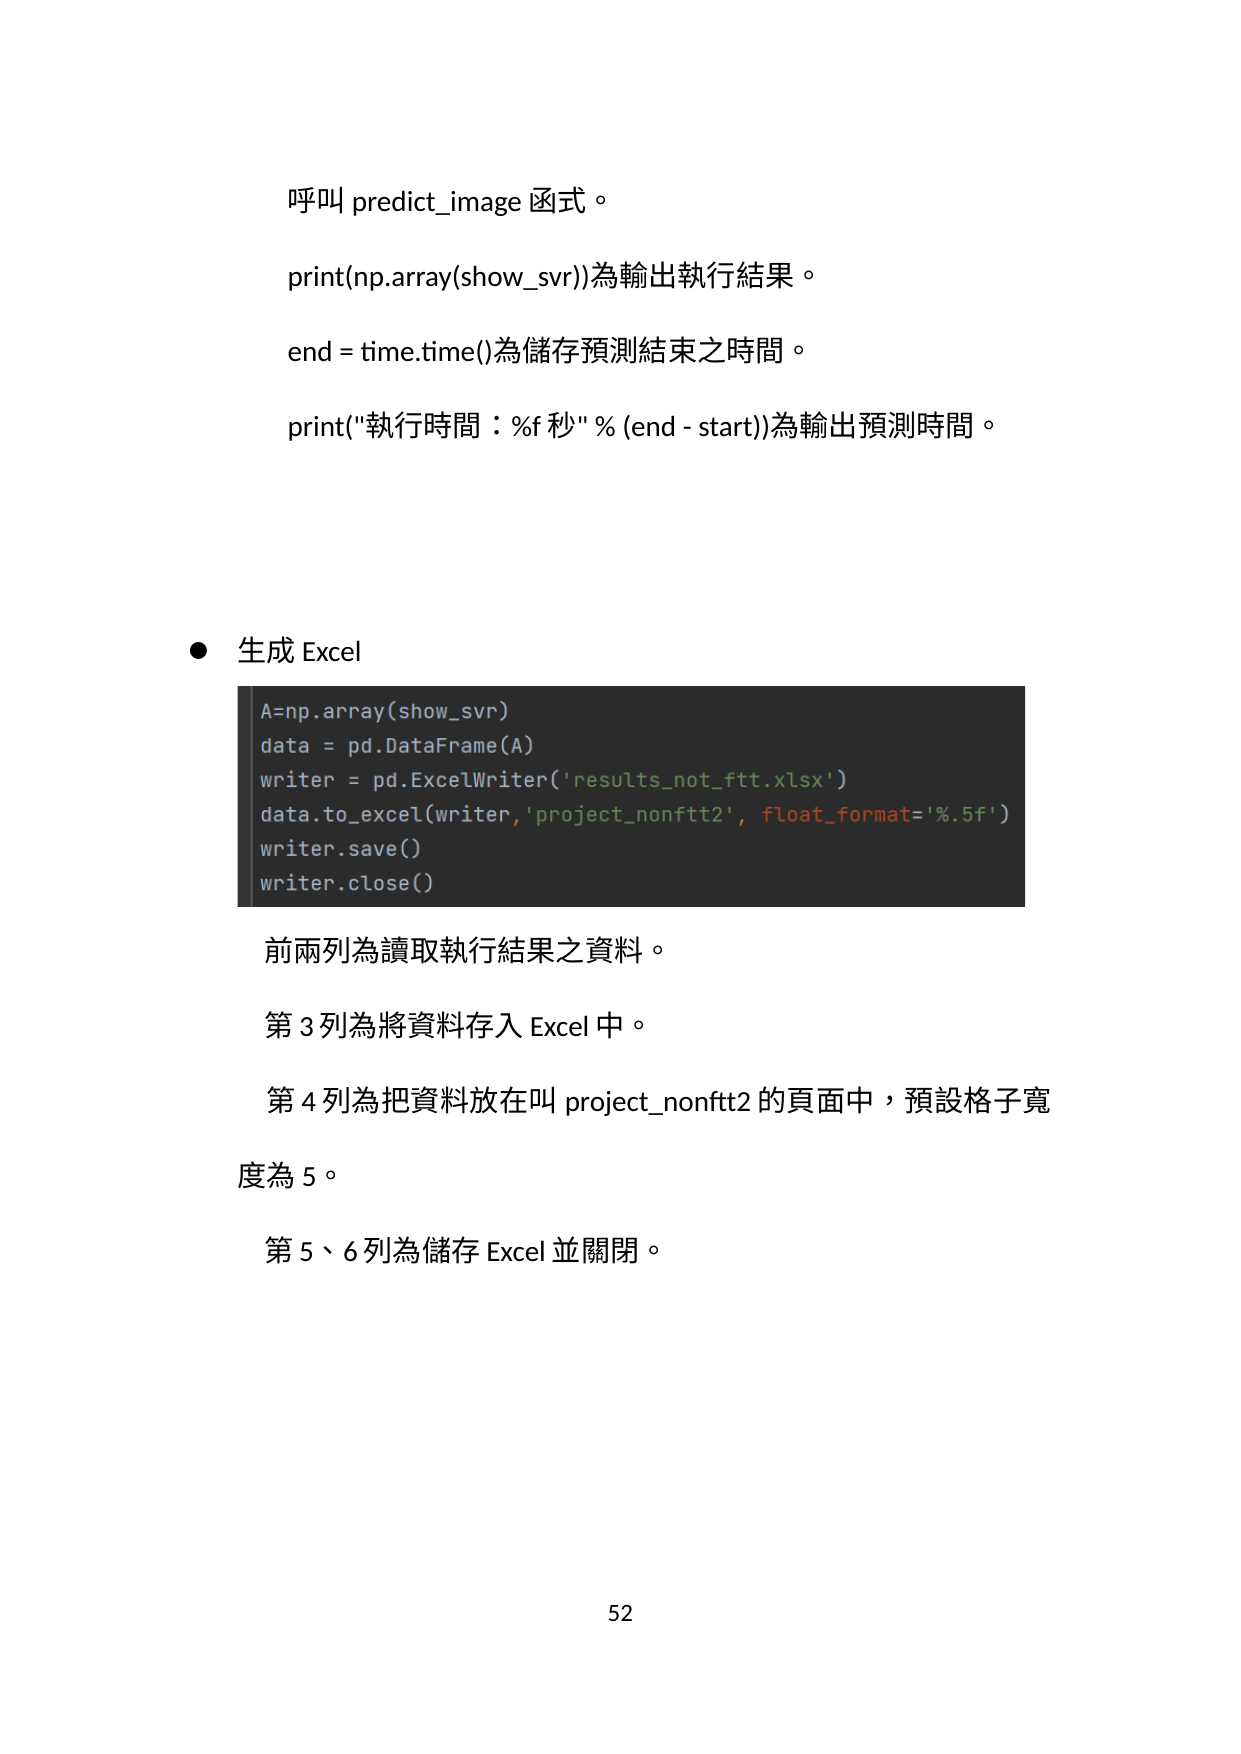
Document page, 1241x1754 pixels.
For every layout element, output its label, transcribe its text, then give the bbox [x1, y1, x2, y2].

list 呼叫predict_image函式。 [287, 161, 1053, 236]
list 第4列為把資料放在叫project_nonftt2的頁面中，預設格子寬度為5。 [237, 1061, 1053, 1211]
list print("執行時間：%f 秒" % (end - start))為輸出預測時間。 [287, 386, 1053, 461]
list end = time.time()為儲存預測結束之時間。 [287, 311, 1053, 386]
list 前兩列為讀取執行結果之資料。 [237, 911, 1053, 986]
list 第5、6列為儲存Excel並關閉。 [237, 1211, 1053, 1286]
list 第3列為將資料存入Excel中。 [237, 986, 1053, 1061]
list 生成Excel [187, 611, 1053, 686]
list print(np.array(show_svr))為輸出執行結果。 [287, 236, 1053, 311]
picture [237, 686, 1025, 907]
